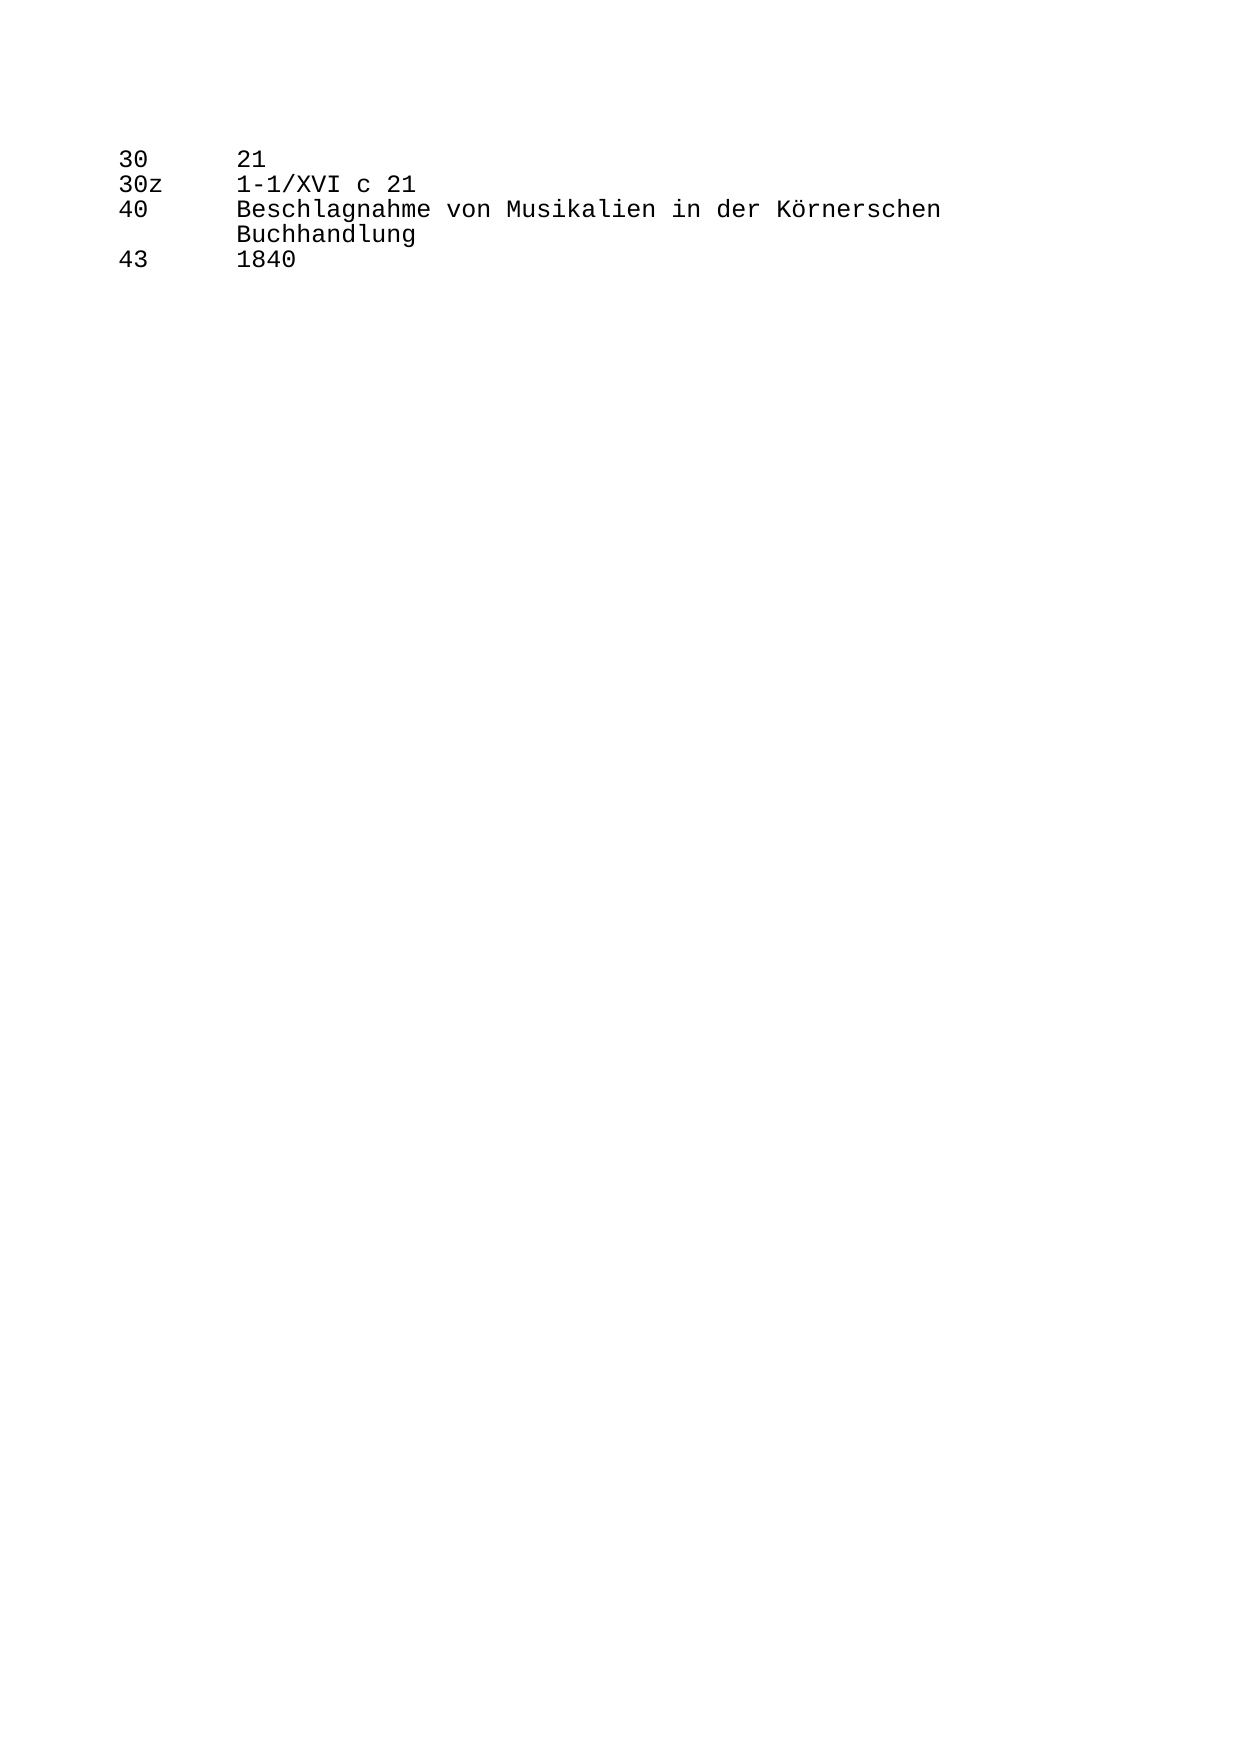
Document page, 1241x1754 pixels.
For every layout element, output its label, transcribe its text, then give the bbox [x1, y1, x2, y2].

text 30 21 [118, 148, 1122, 173]
text 43 1840 [118, 248, 1122, 273]
text 30z 1-1/XVI c 21 [118, 173, 1122, 198]
text 40 s[Beschlagnahme von Musikalien]s in der k[p[Körner]pschen s[Buchhandlung]s]k [118, 198, 1122, 248]
